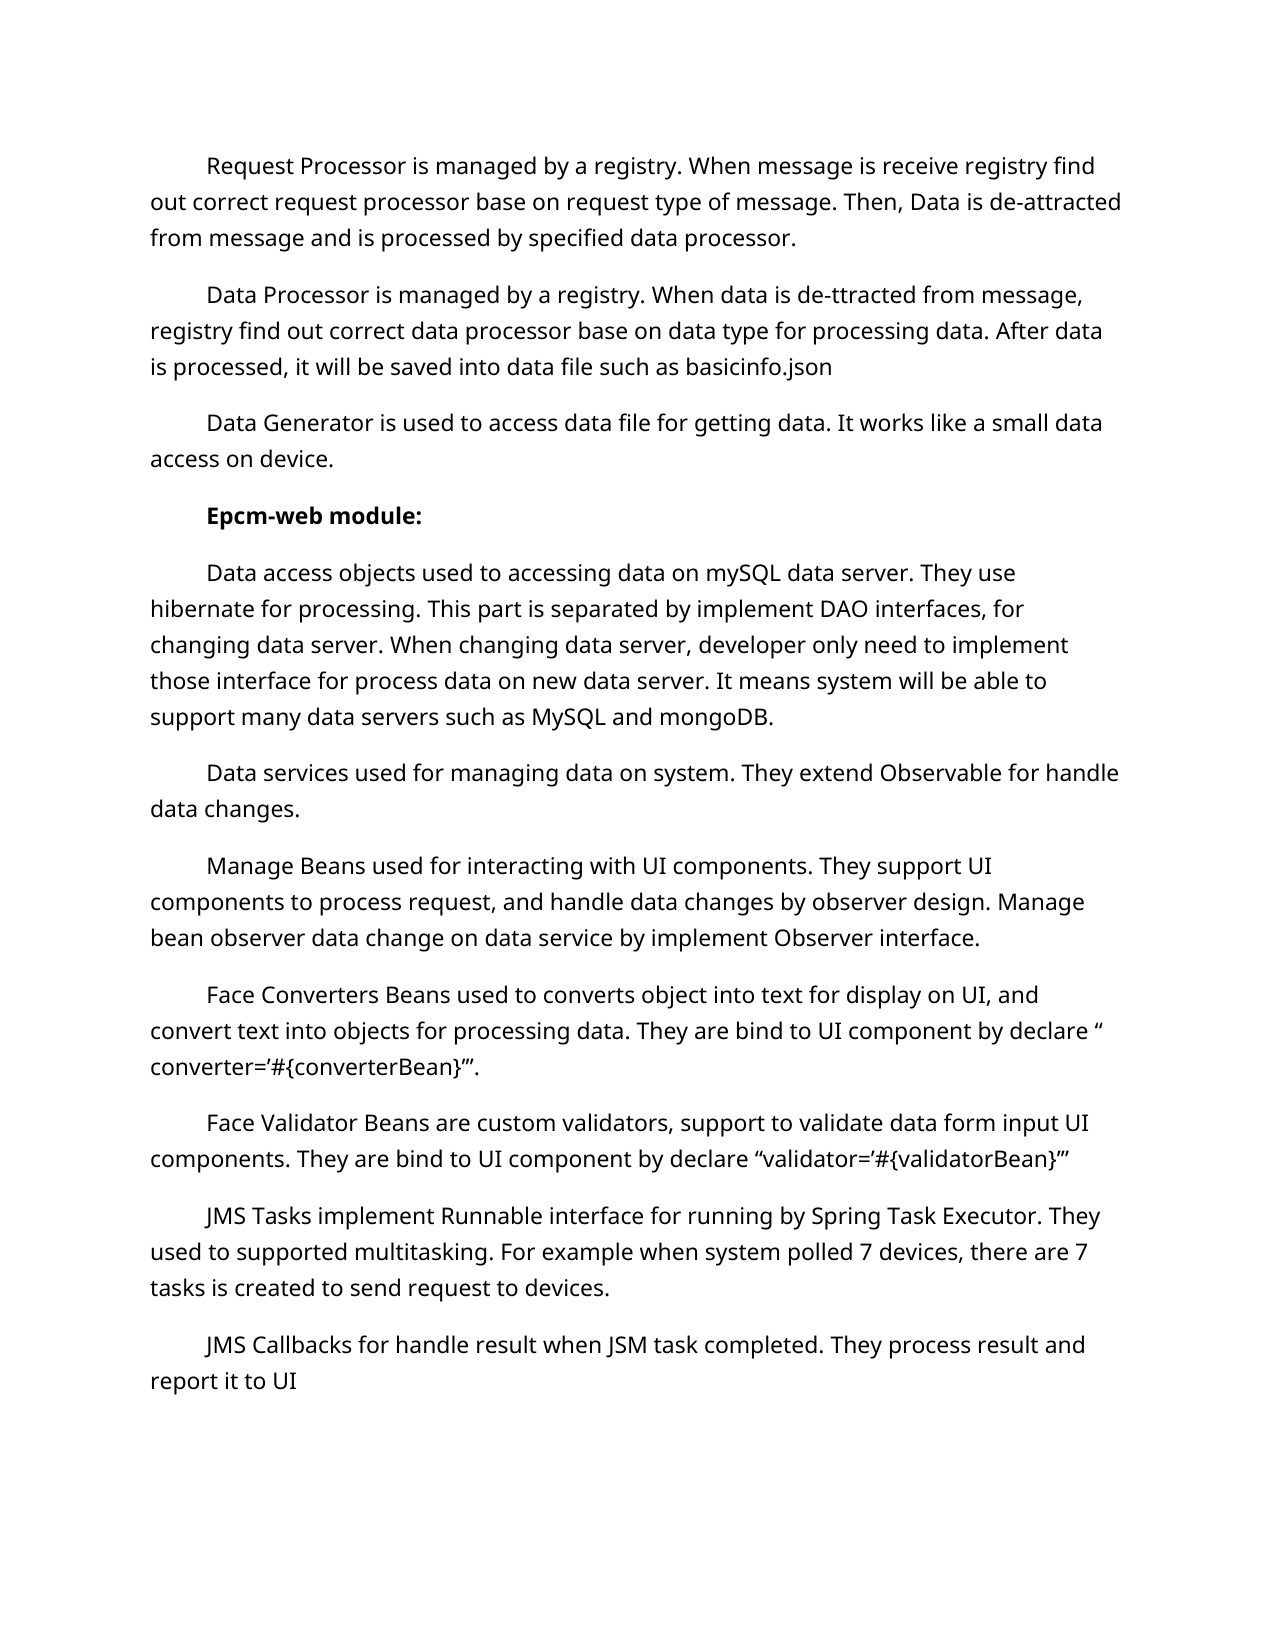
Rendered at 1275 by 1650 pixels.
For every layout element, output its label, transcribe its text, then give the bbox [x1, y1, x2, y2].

text Epcm-web module: [150, 500, 1125, 531]
text Data access objects used to accessing data on mySQL data server. They use hibernate for processing. This part is separated by implement DAO interfaces, for changing data server. When changing data server, developer only need to implement those interface for process data on new data server. It means system will be able to support many data servers such as MySQL and mongoDB. [150, 557, 1125, 732]
text JMS Callbacks for handle result when JSM task completed. They process result and report it to UI [150, 1329, 1125, 1396]
text Data Generator is used to access data file for getting data. It works like a small data access on device. [150, 407, 1125, 474]
text Face Converters Beans used to converts object into text for display on UI, and convert text into objects for processing data. They are bind to UI component by declare “ converter=’#{converterBean}’”. [150, 979, 1125, 1082]
text Face Validator Beans are custom validators, support to validate data form input UI components. They are bind to UI component by declare “validator=’#{validatorBean}’” [150, 1107, 1125, 1174]
text Manage Beans used for interacting with UI components. They support UI components to process request, and handle data changes by observer design. Manage bean observer data change on data service by implement Observer interface. [150, 850, 1125, 953]
text Request Processor is managed by a registry. When message is receive registry find out correct request processor base on request type of message. Then, Data is de-attracted from message and is processed by specified data processor. [150, 150, 1125, 253]
text JMS Tasks implement Runnable interface for running by Spring Task Executor. They used to supported multitasking. For example when system polled 7 devices, there are 7 tasks is created to send request to devices. [150, 1200, 1125, 1303]
text Data services used for managing data on system. They extend Observable for handle data changes. [150, 757, 1125, 824]
text Data Processor is managed by a registry. When data is de-ttracted from message, registry find out correct data processor base on data type for processing data. After data is processed, it will be saved into data file such as basicinfo.json [150, 279, 1125, 382]
